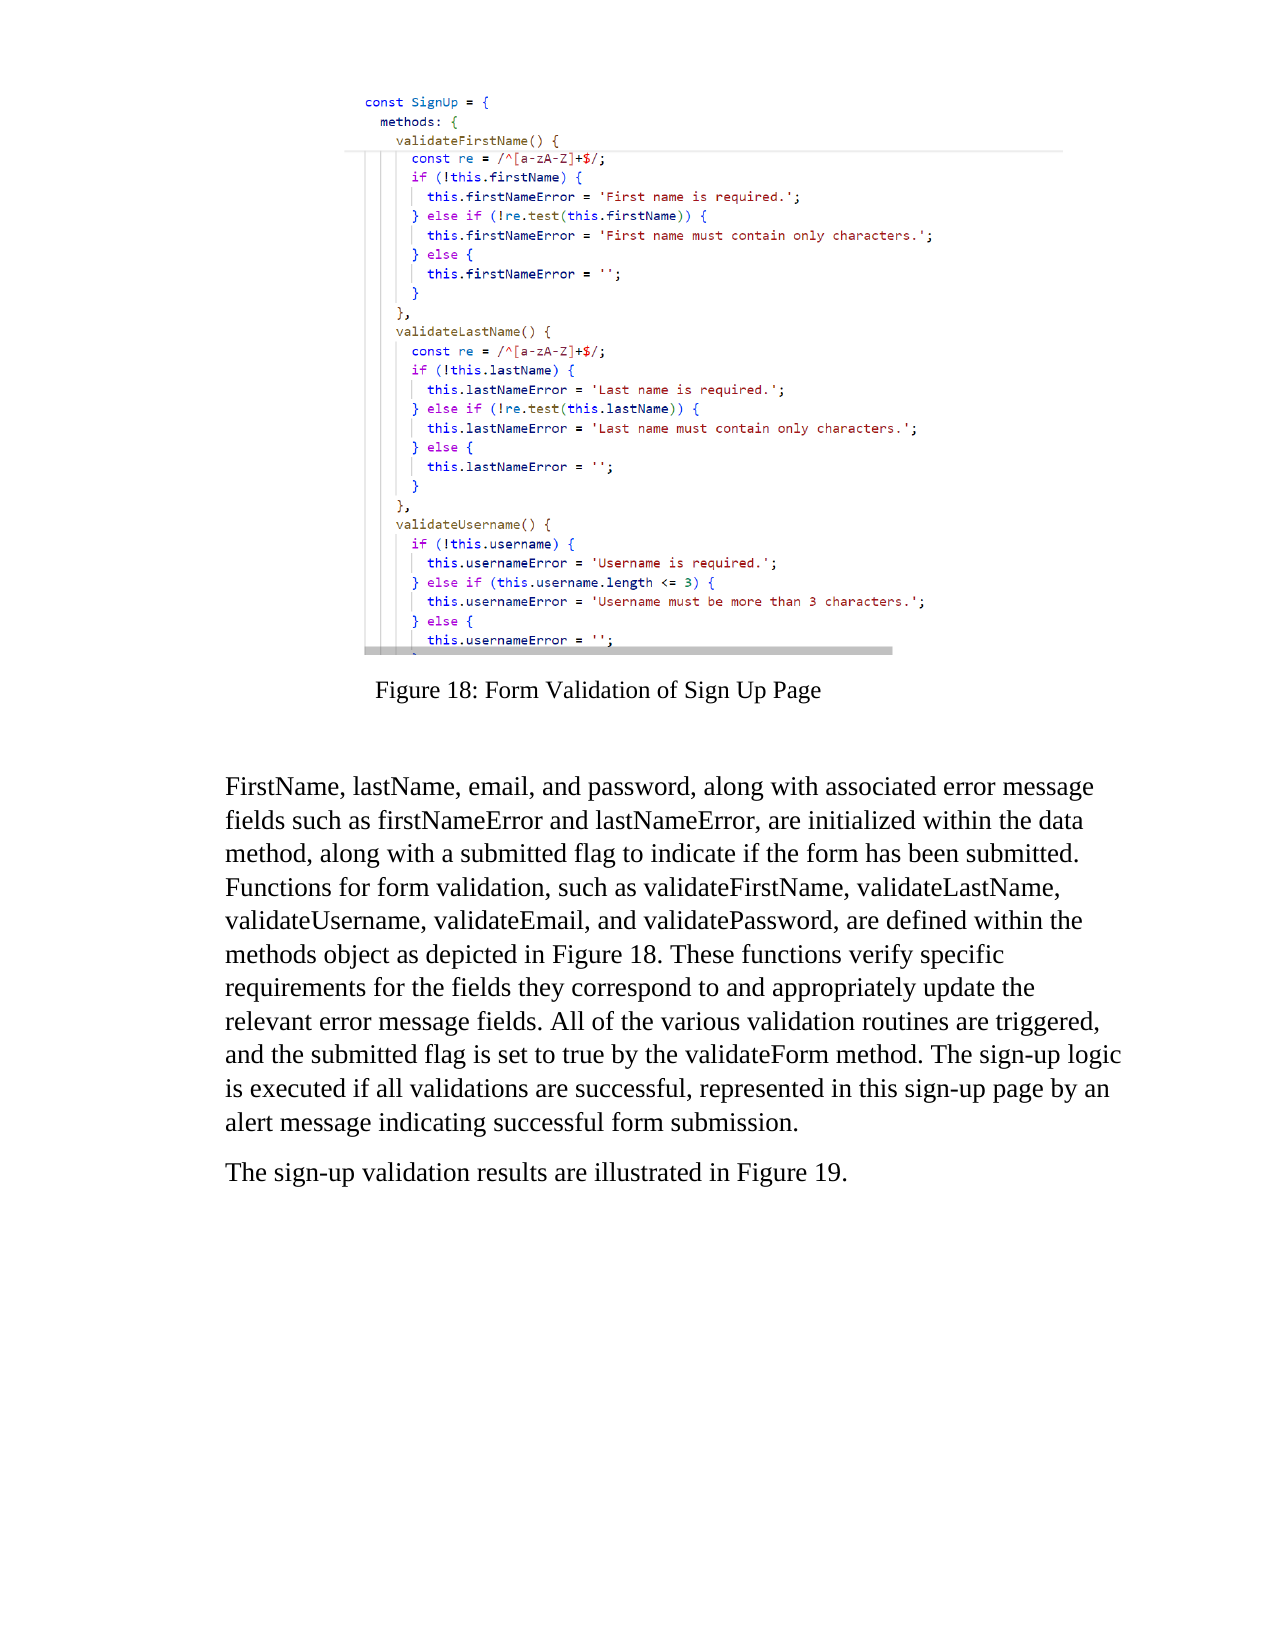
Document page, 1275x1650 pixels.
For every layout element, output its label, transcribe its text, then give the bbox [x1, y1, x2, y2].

text FirstName, lastName, email, and password, along with associated error message fields such as firstNameError and lastNameError, are initialized within the data method, along with a submitted flag to indicate if the form has been submitted. Functions for form validation, such as validateFirstName, validateLastName, validateUsername, validateEmail, and validatePassword, are defined within the methods object as depicted in Figure 18. These functions verify specific requirements for the fields they correspond to and appropriately update the relevant error message fields. All of the various validation routines are triggered, and the submitted flag is set to true by the validateForm method. The sign-up logic is executed if all validations are successful, represented in this sign-up page by an alert message indicating successful form submission. [225, 770, 1125, 1137]
text Figure 18: Form Validation of Sign Up Page [375, 645, 1125, 704]
text The sign-up validation results are illustrated in Figure 19. [225, 1156, 1125, 1187]
picture [344, 92, 1063, 655]
